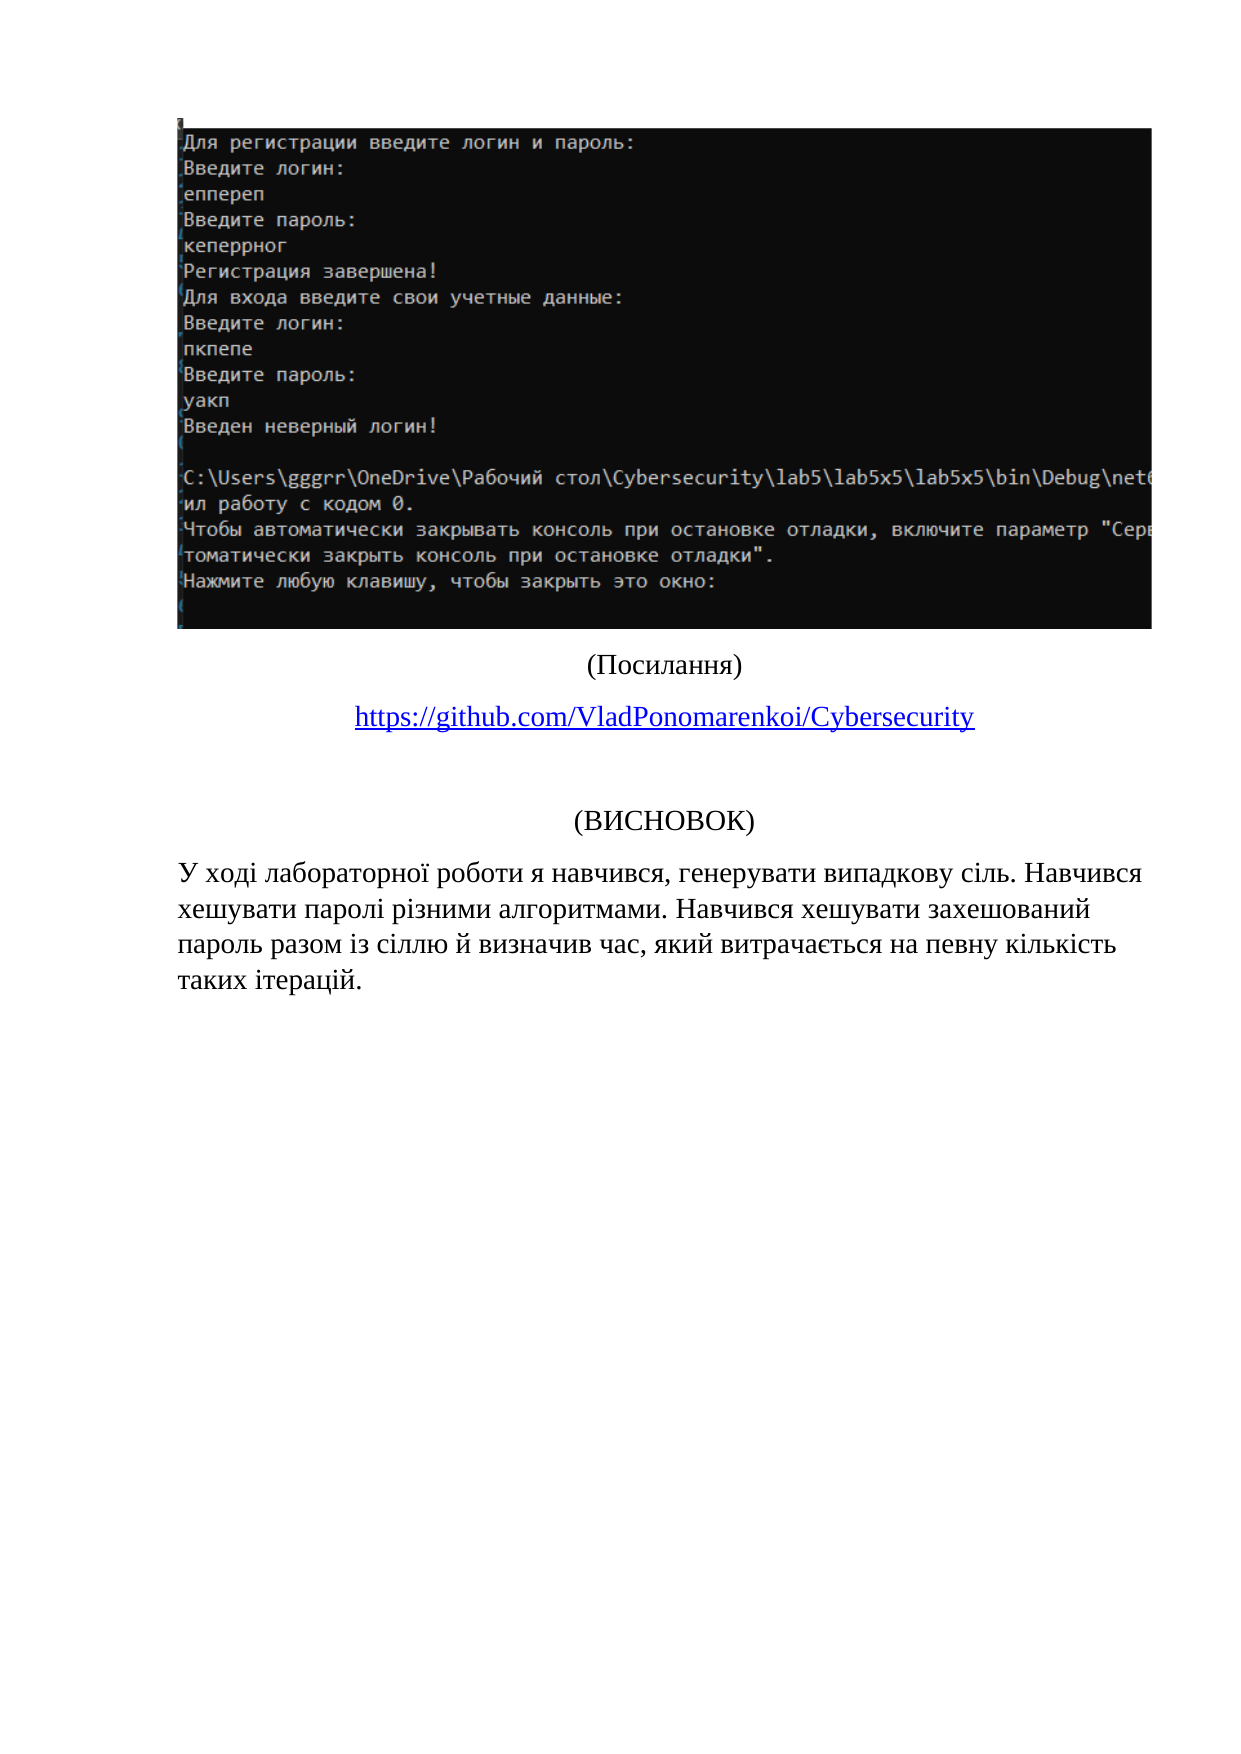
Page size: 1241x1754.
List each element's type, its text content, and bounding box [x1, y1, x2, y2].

text (Посилання) [177, 647, 1152, 680]
text https://github.com/VladPonomarenkoi/Cybersecurity [177, 699, 1152, 733]
text У ході лабораторної роботи я навчився, генерувати випадкову сіль. Навчився хешувати паролі різними алгоритмами. Навчився хешувати захешований пароль разом із сіллю й визначив час, який витрачається на певну кількість таких ітерацій. [177, 856, 1152, 996]
picture [177, 118, 1152, 629]
text (ВИСНОВОК) [177, 803, 1152, 837]
